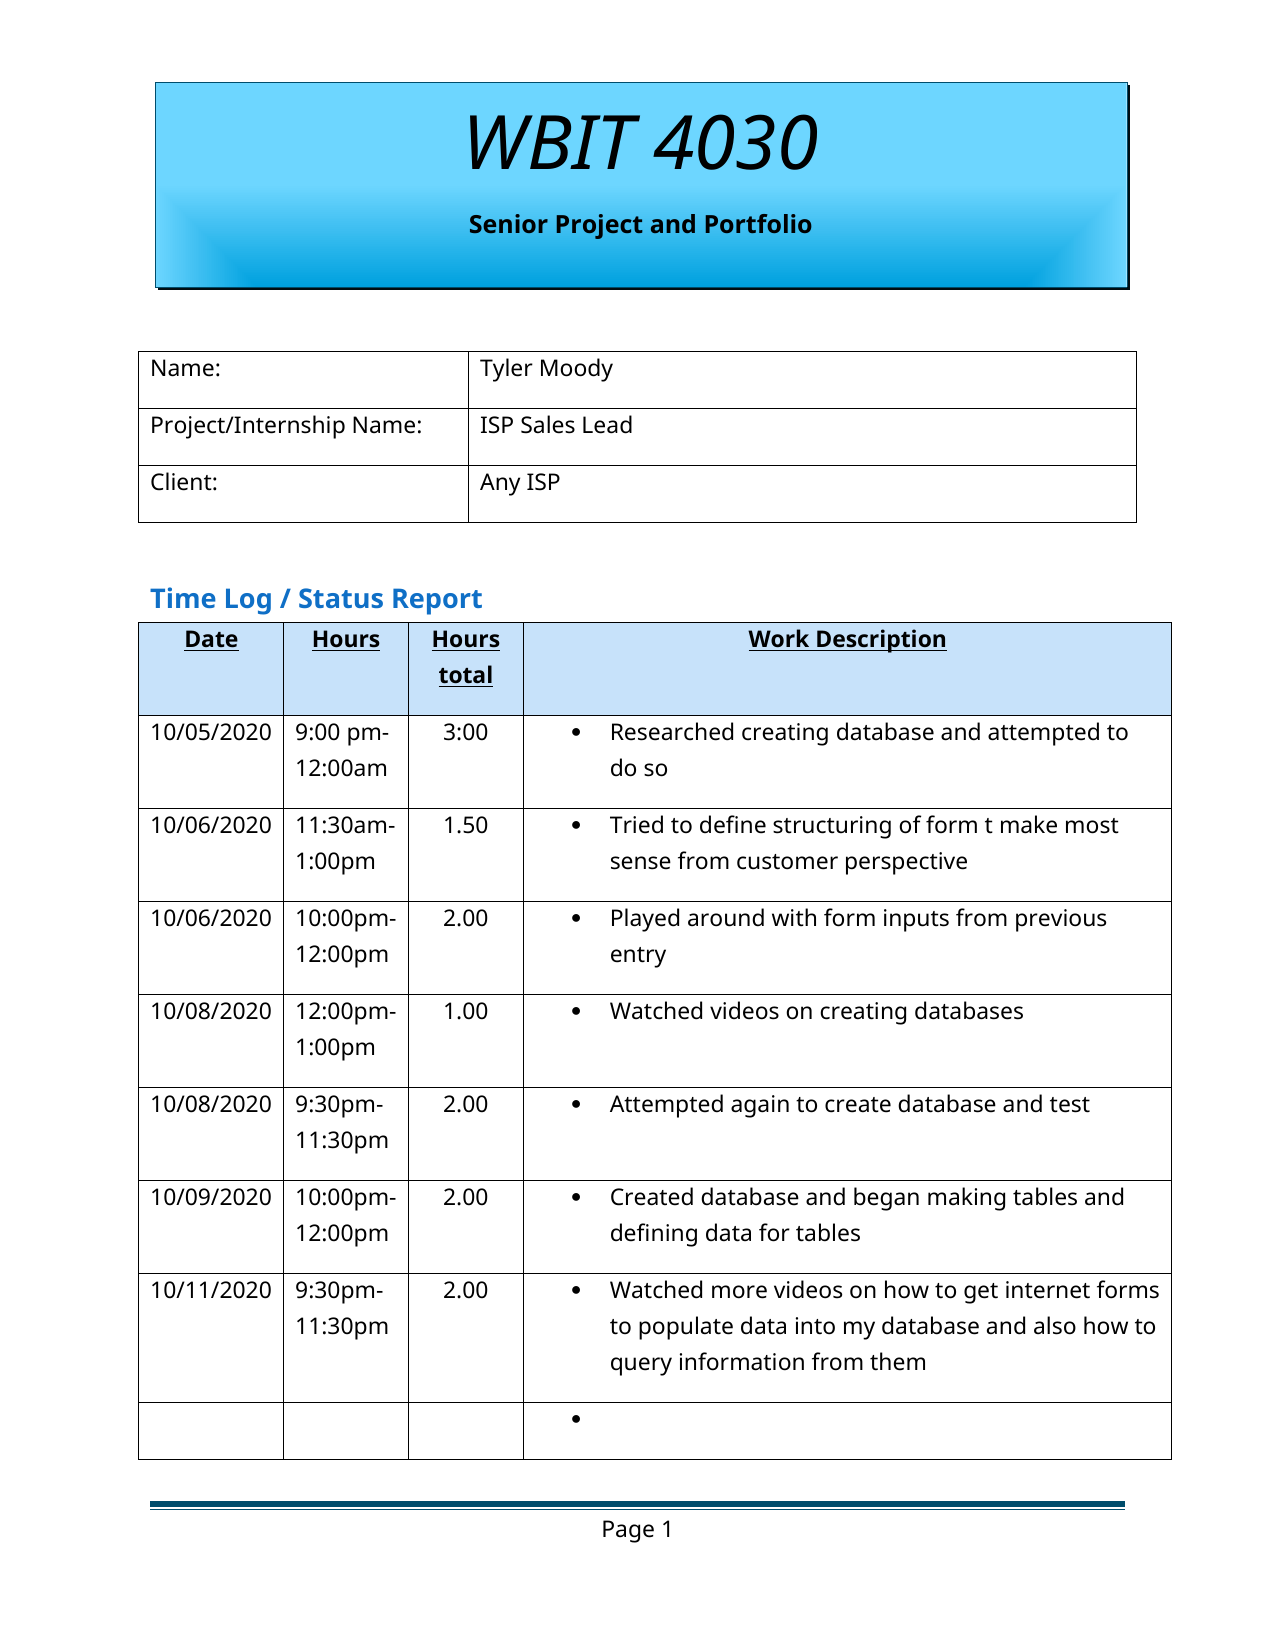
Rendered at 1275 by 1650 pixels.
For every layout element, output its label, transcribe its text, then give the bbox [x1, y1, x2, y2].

table_header Hours [284, 623, 408, 715]
table_cell 10:00pm-12:00pm [284, 902, 408, 994]
table_header Tyler Moody [469, 352, 1136, 408]
table_header Hours total [409, 623, 523, 715]
table_cell [409, 1403, 523, 1458]
table_cell Client: [139, 466, 468, 522]
table_cell 9:30pm-11:30pm [284, 1088, 408, 1180]
table_cell Watched videos on creating databases [524, 995, 1171, 1087]
table_cell 2.00 [409, 1181, 523, 1273]
table_cell ISP Sales Lead [469, 409, 1136, 465]
table_cell [284, 1403, 408, 1458]
table_cell Created database and began making tables and defining data for tables [524, 1181, 1171, 1273]
table_cell Played around with form inputs from previous entry [524, 902, 1171, 994]
table_cell Researched creating database and attempted to do so [524, 716, 1171, 808]
table_cell 10/06/2020 [139, 902, 283, 994]
table_header Name: [139, 352, 468, 408]
table_cell 1.00 [409, 995, 523, 1087]
table_cell 10/08/2020 [139, 995, 283, 1087]
table_cell 10/08/2020 [139, 1088, 283, 1180]
table_cell 1.50 [409, 809, 523, 901]
table_cell 10/06/2020 [139, 809, 283, 901]
table_cell 3:00 [409, 716, 523, 808]
table_cell 12:00pm-1:00pm [284, 995, 408, 1087]
table_cell 2.00 [409, 1088, 523, 1180]
table_cell [139, 1403, 283, 1458]
table_cell Tried to define structuring of form t make most sense from customer perspective [524, 809, 1171, 901]
table_cell 11:30am-1:00pm [284, 809, 408, 901]
table_cell 9:30pm-11:30pm [284, 1274, 408, 1402]
table_cell 10/11/2020 [139, 1274, 283, 1402]
table_cell 10/05/2020 [139, 716, 283, 808]
table_cell 9:00 pm-12:00am [284, 716, 408, 808]
table_header Date [139, 623, 283, 715]
table_cell Attempted again to create database and test [524, 1088, 1171, 1180]
table_header Work Description [524, 623, 1171, 715]
subtitle Time Log / Status Report [150, 580, 1125, 617]
table_cell 2.00 [409, 1274, 523, 1402]
table_cell 2.00 [409, 902, 523, 994]
table_cell 10/09/2020 [139, 1181, 283, 1273]
table_cell Project/Internship Name: [139, 409, 468, 465]
table_cell [524, 1403, 1171, 1458]
table_cell Any ISP [469, 466, 1136, 522]
table_cell 10:00pm-12:00pm [284, 1181, 408, 1273]
table_cell Watched more videos on how to get internet forms to populate data into my database and also how to query information from them [524, 1274, 1171, 1402]
